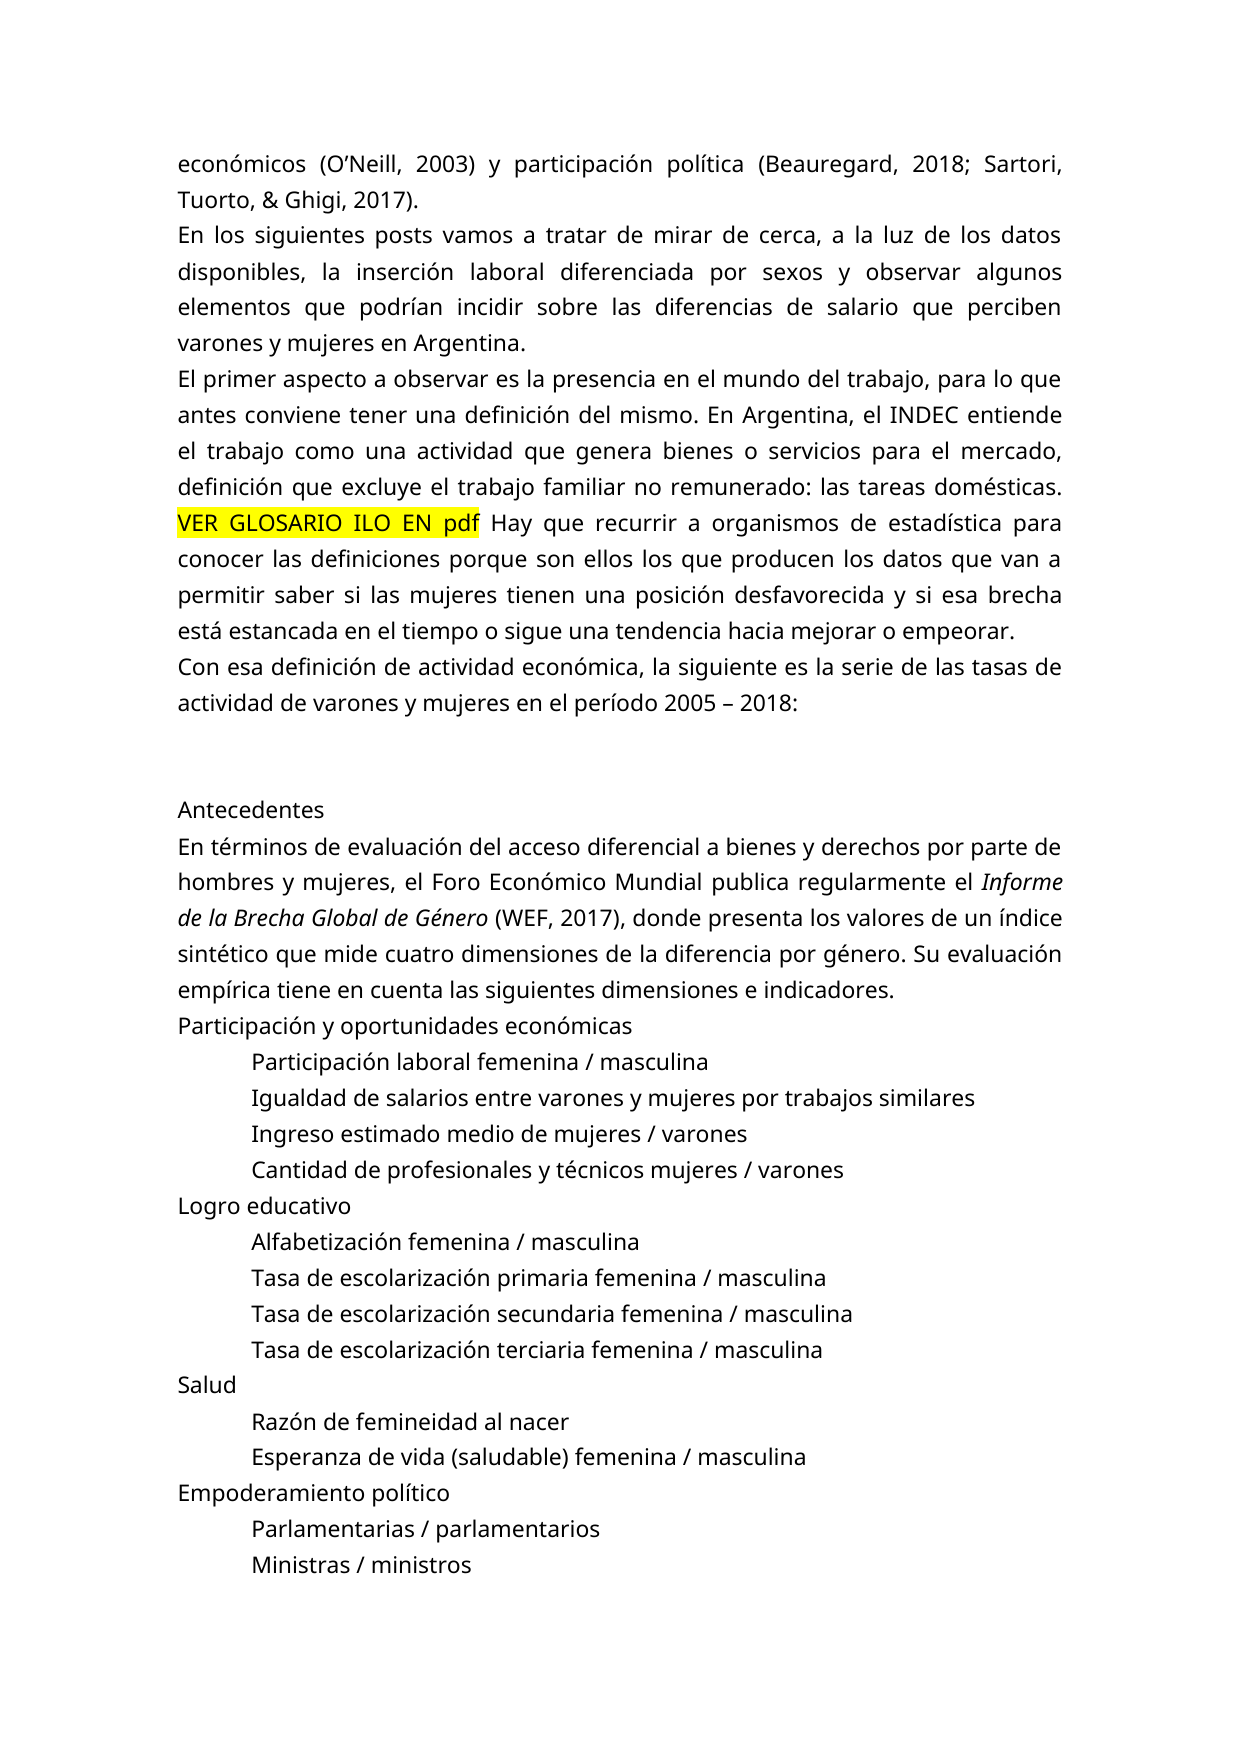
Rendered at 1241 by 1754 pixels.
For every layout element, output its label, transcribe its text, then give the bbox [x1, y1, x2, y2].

text Tasa de escolarización primaria femenina / masculina [177, 1262, 1063, 1293]
text Ministras / ministros [177, 1549, 1063, 1580]
text Con esa definición de actividad económica, la siguiente es la serie de las tasas de actividad de varones y mujeres en el período 2005 – 2018: [177, 651, 1063, 718]
text Participación laboral femenina / masculina [177, 1046, 1063, 1077]
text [177, 148, 1063, 215]
text Cantidad de profesionales y técnicos mujeres / varones [177, 1154, 1063, 1185]
text El primer aspecto a observar es la presencia en el mundo del trabajo, para lo que antes conviene tener una definición del mismo. En Argentina, el INDEC entiende el trabajo como una actividad que genera bienes o servicios para el mercado, definición que excluye el trabajo familiar no remunerado: las tareas domésticas. VER GLOSARIO ILO EN pdf Hay que recurrir a organismos de estadística para conocer las definiciones porque son ellos los que producen los datos que van a permitir saber si las mujeres tienen una posición desfavorecida y si esa brecha está estancada en el tiempo o sigue una tendencia hacia mejorar o empeorar. [177, 363, 1063, 646]
text Empoderamiento político [177, 1477, 1063, 1508]
text Razón de femineidad al nacer [177, 1405, 1063, 1437]
text En términos de evaluación del acceso diferencial a bienes y derechos por parte de hombres y mujeres, el Foro Económico Mundial publica regularmente el Informe de la Brecha Global de Género (WEF, 2017), donde presenta los valores de un índice sintético que mide cuatro dimensiones de la diferencia por género. Su evaluación empírica tiene en cuenta las siguientes dimensiones e indicadores. [177, 830, 1063, 1005]
text Alfabetización femenina / masculina [177, 1226, 1063, 1257]
text Antecedentes [177, 794, 1063, 826]
text Esperanza de vida (saludable) femenina / masculina [177, 1441, 1063, 1473]
text Ingreso estimado medio de mujeres / varones [177, 1118, 1063, 1149]
text Parlamentarias / parlamentarios [177, 1513, 1063, 1544]
text Igualdad de salarios entre varones y mujeres por trabajos similares [177, 1082, 1063, 1113]
text Tasa de escolarización secundaria femenina / masculina [177, 1298, 1063, 1329]
text Salud [177, 1369, 1063, 1401]
text Participación y oportunidades económicas [177, 1010, 1063, 1041]
text Logro educativo [177, 1190, 1063, 1221]
text Tasa de escolarización terciaria femenina / masculina [177, 1333, 1063, 1365]
text En los siguientes posts vamos a tratar de mirar de cerca, a la luz de los datos disponibles, la inserción laboral diferenciada por sexos y observar algunos elementos que podrían incidir sobre las diferencias de salario que perciben varones y mujeres en Argentina. [177, 219, 1063, 358]
